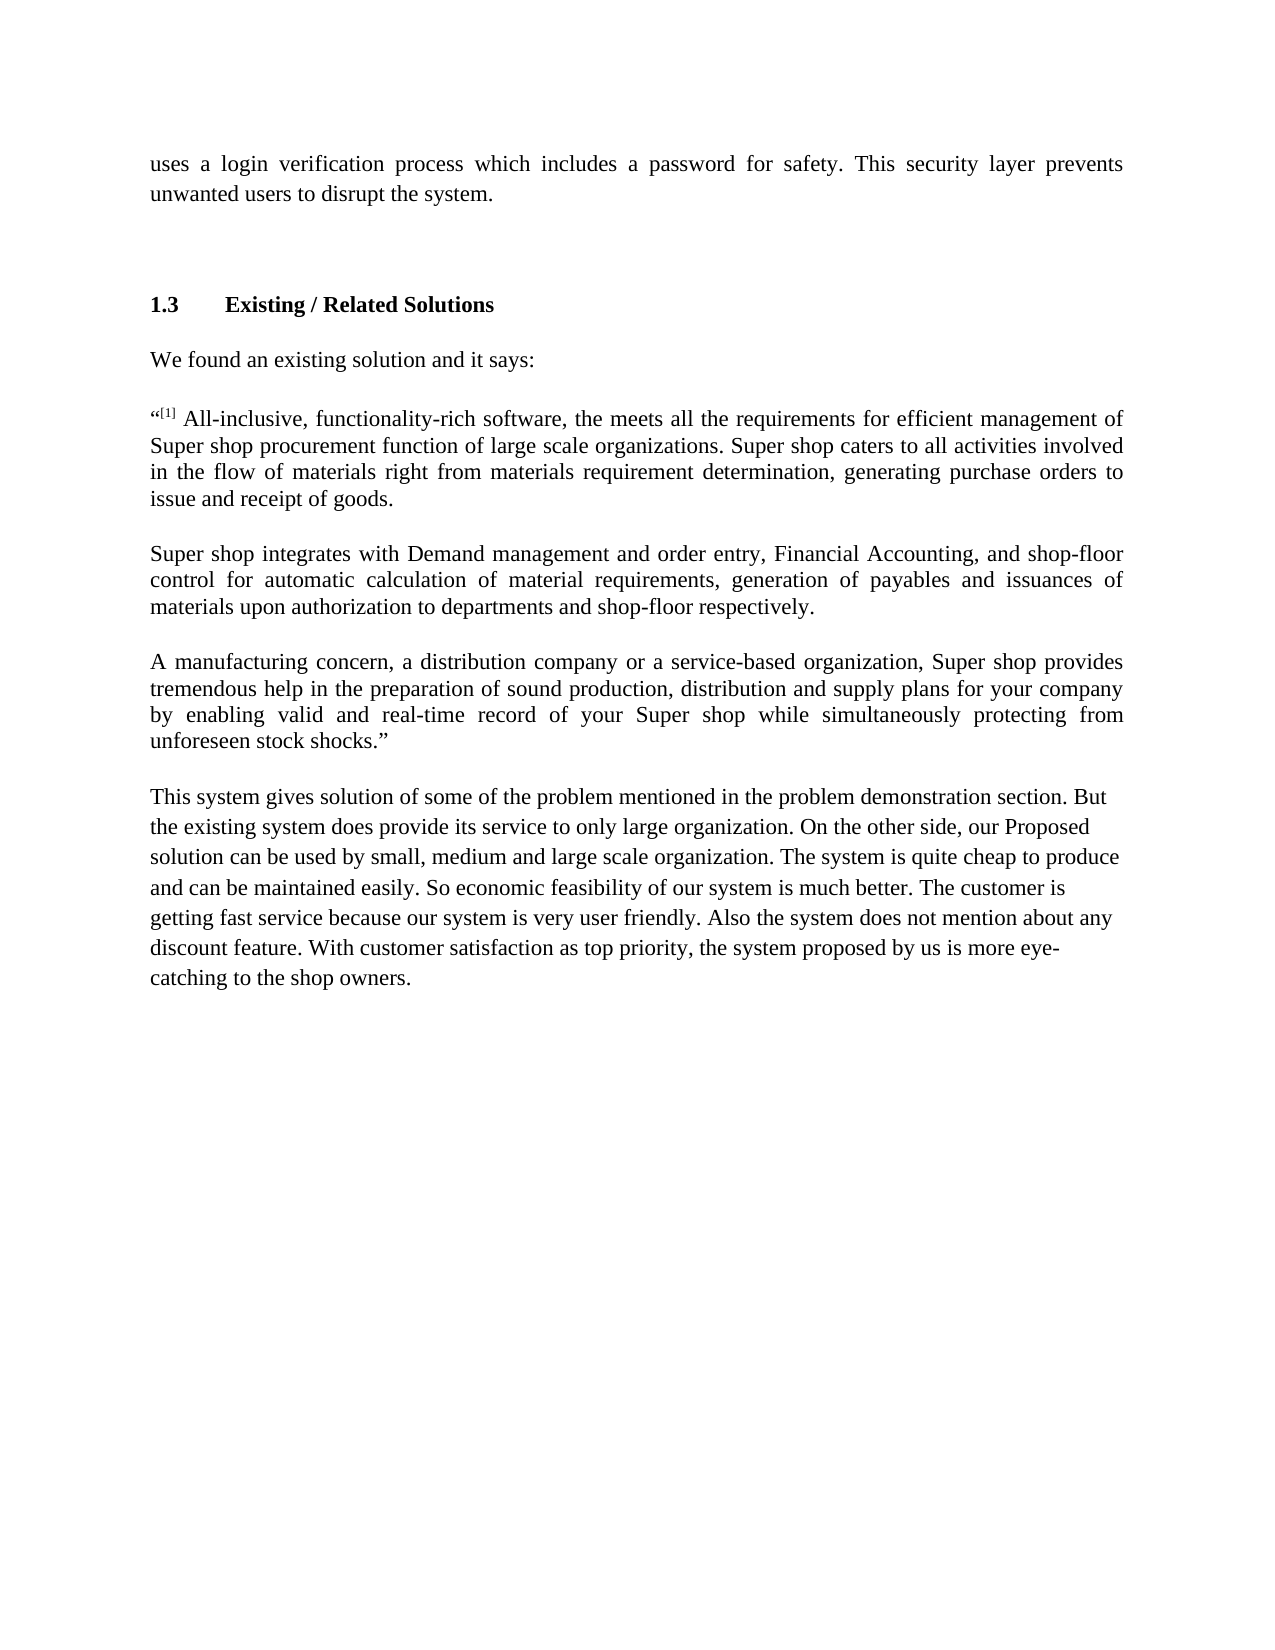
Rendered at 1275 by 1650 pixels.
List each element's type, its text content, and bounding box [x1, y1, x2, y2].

subtitle Existing / Related Solutions [150, 291, 1125, 317]
text A manufacturing concern, a distribution company or a service-based organization, Super shop provides tremendous help in the preparation of sound production, distribution and supply plans for your company by enabling valid and real-time record of your Super shop while simultaneously protecting from unforeseen stock shocks.” [150, 648, 1125, 754]
text “[1] All-inclusive, functionality-rich software, the meets all the requirements for efficient management of Super shop procurement function of large scale organizations. Super shop caters to all activities involved in the flow of materials right from materials requirement determination, generating purchase orders to issue and receipt of goods. [150, 406, 1125, 511]
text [150, 150, 1125, 207]
text Super shop integrates with Demand management and order entry, Financial Accounting, and shop-floor control for automatic calculation of material requirements, generation of payables and issuances of materials upon authorization to departments and shop-floor respectively. [150, 540, 1125, 619]
text We found an existing solution and it says: [150, 346, 1125, 372]
text This system gives solution of some of the problem mentioned in the problem demonstration section. But the existing system does provide its service to only large organization. On the other side, our Proposed solution can be used by small, medium and large scale organization. The system is quite cheap to produce and can be maintained easily. So economic feasibility of our system is much better. The customer is getting fast service because our system is very user friendly. Also the system does not mention about any discount feature. With customer satisfaction as top priority, the system proposed by us is more eye-catching to the shop owners. [150, 783, 1125, 991]
